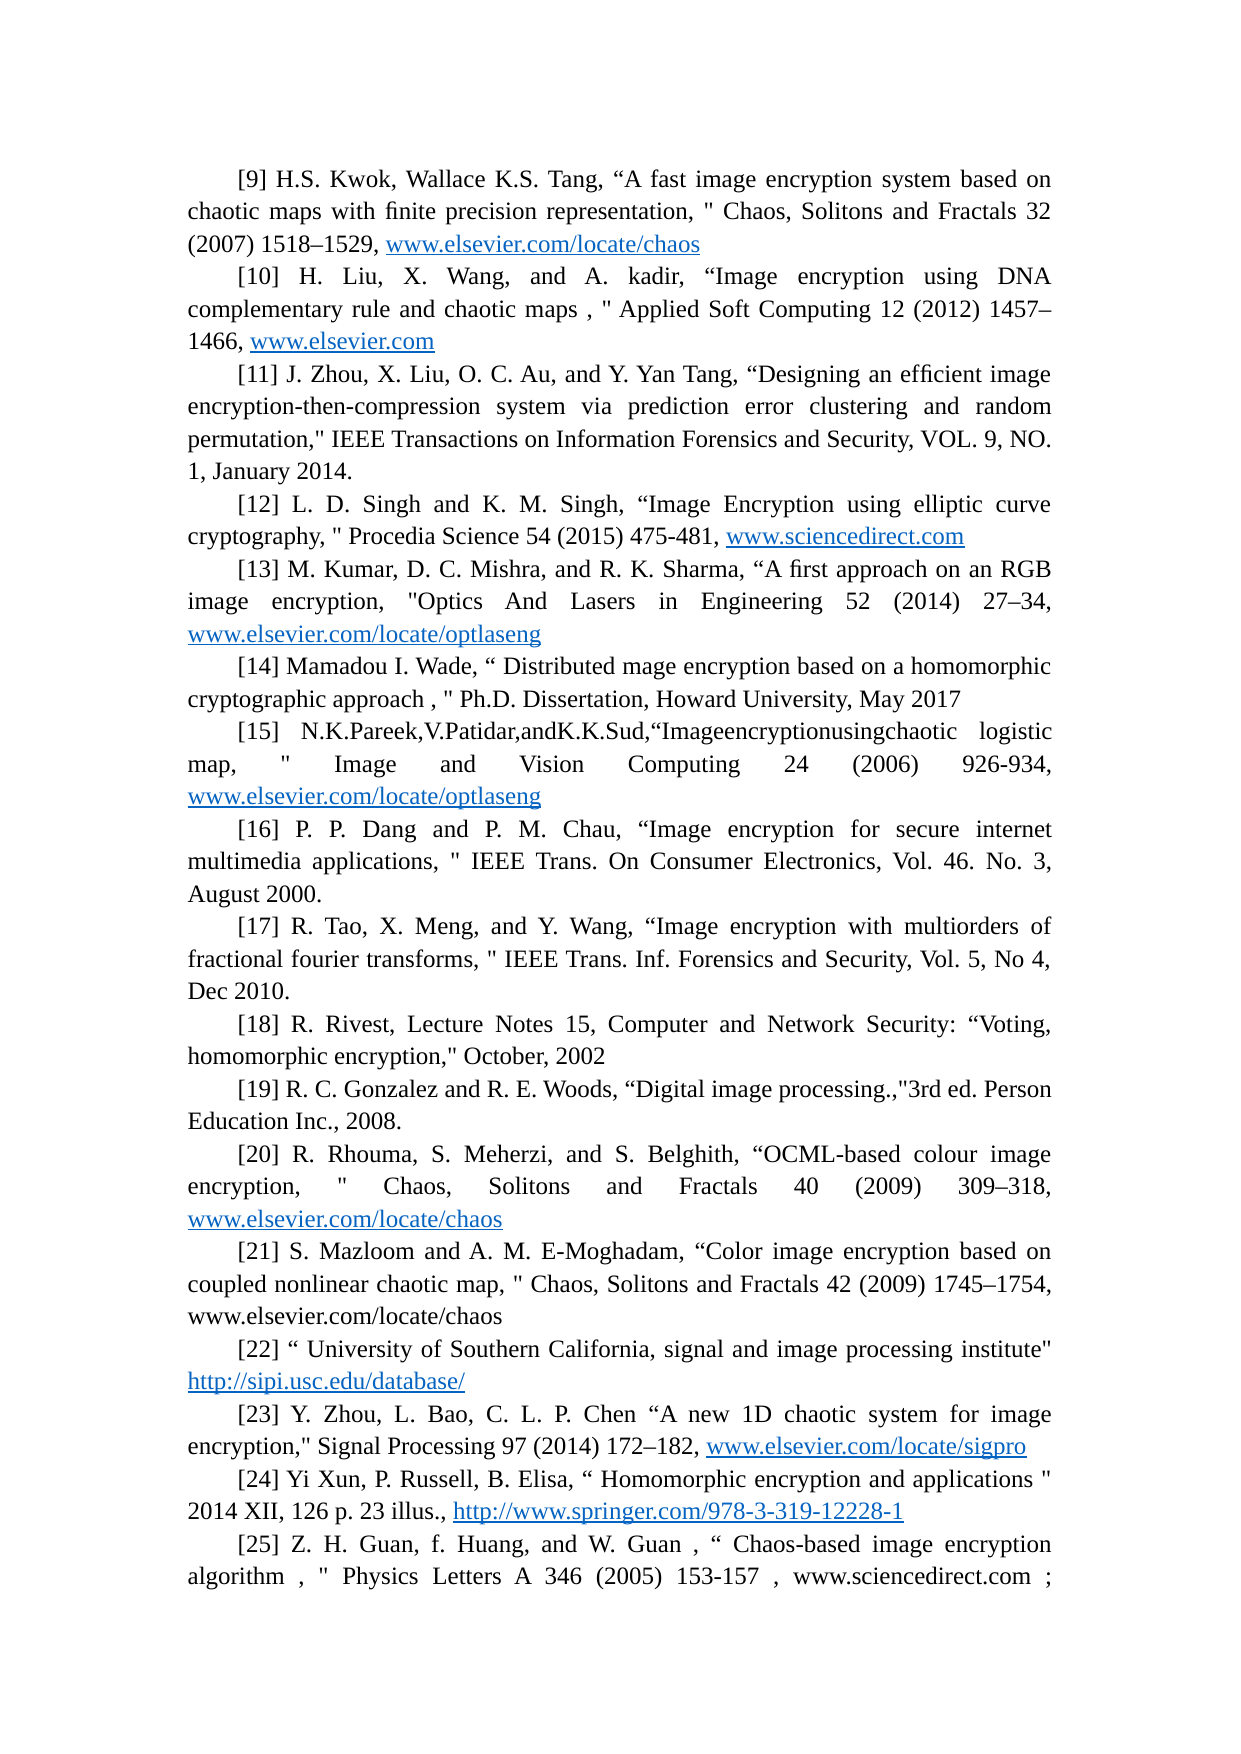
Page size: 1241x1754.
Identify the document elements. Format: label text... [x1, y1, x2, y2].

text [14] Mamadou I. Wade, “ Distributed mage encryption based on a homomorphic cryptographic approach , " Ph.D. Dissertation, Howard University, May 2017 [187, 649, 1053, 714]
text [22] “ University of Southern California, signal and image processing institute" http://sipi.usc.edu/database/ [187, 1332, 1053, 1397]
text [17] R. Tao, X. Meng, and Y. Wang, “Image encryption with multiorders of fractional fourier transforms, " IEEE Trans. Inf. Forensics and Security, Vol. 5, No 4, Dec 2010. [187, 909, 1053, 1007]
text [19] R. C. Gonzalez and R. E. Woods, “Digital image processing.,"3rd ed. Person Education Inc., 2008. [187, 1072, 1053, 1137]
text [9] H.S. Kwok, Wallace K.S. Tang, “A fast image encryption system based on chaotic maps with ﬁnite precision representation, " Chaos, Solitons and Fractals 32 (2007) 1518–1529, www.elsevier.com/locate/chaos [187, 162, 1053, 259]
text [13] M. Kumar, D. C. Mishra, and R. K. Sharma, “A ﬁrst approach on an RGB image encryption, "Optics And Lasers in Engineering 52 (2014) 27–34, www.elsevier.com/locate/optlaseng [187, 552, 1053, 649]
text [21] S. Mazloom and A. M. E-Moghadam, “Color image encryption based on coupled nonlinear chaotic map, " Chaos, Solitons and Fractals 42 (2009) 1745–1754, www.elsevier.com/locate/chaos [187, 1234, 1053, 1332]
text [18] R. Rivest, Lecture Notes 15, Computer and Network Security: “Voting, homomorphic encryption," October, 2002 [187, 1007, 1053, 1072]
text [16] P. P. Dang and P. M. Chau, “Image encryption for secure internet multimedia applications, " IEEE Trans. On Consumer Electronics, Vol. 46. No. 3, August 2000. [187, 812, 1053, 909]
text [10] H. Liu, X. Wang, and A. kadir, “Image encryption using DNA complementary rule and chaotic maps , " Applied Soft Computing 12 (2012) 1457–1466, www.elsevier.com [187, 259, 1053, 357]
text [24] Yi Xun, P. Russell, B. Elisa, “ Homomorphic encryption and applications " 2014 XII, 126 p. 23 illus., http://www.springer.com/978-3-319-12228-1 [187, 1462, 1053, 1527]
text [12] L. D. Singh and K. M. Singh, “Image Encryption using elliptic curve cryptography, " Procedia Science 54 (2015) 475-481, www.sciencedirect.com [187, 487, 1053, 552]
text [23] Y. Zhou, L. Bao, C. L. P. Chen “A new 1D chaotic system for image encryption," Signal Processing 97 (2014) 172–182, www.elsevier.com/locate/sigpro [187, 1397, 1053, 1462]
text [11] J. Zhou, X. Liu, O. C. Au, and Y. Yan Tang, “Designing an efﬁcient image encryption-then-compression system via prediction error clustering and random permutation," IEEE Transactions on Information Forensics and Security, VOL. 9, NO. 1, January 2014. [187, 357, 1053, 487]
text [20] R. Rhouma, S. Meherzi, and S. Belghith, “OCML-based colour image encryption, " Chaos, Solitons and Fractals 40 (2009) 309–318, www.elsevier.com/locate/chaos [187, 1137, 1053, 1234]
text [187, 1527, 1053, 1592]
text [15] N.K.Pareek,V.Patidar,andK.K.Sud,“Imageencryptionusingchaotic logistic map, " Image and Vision Computing 24 (2006) 926-934, www.elsevier.com/locate/optlaseng [187, 714, 1053, 812]
